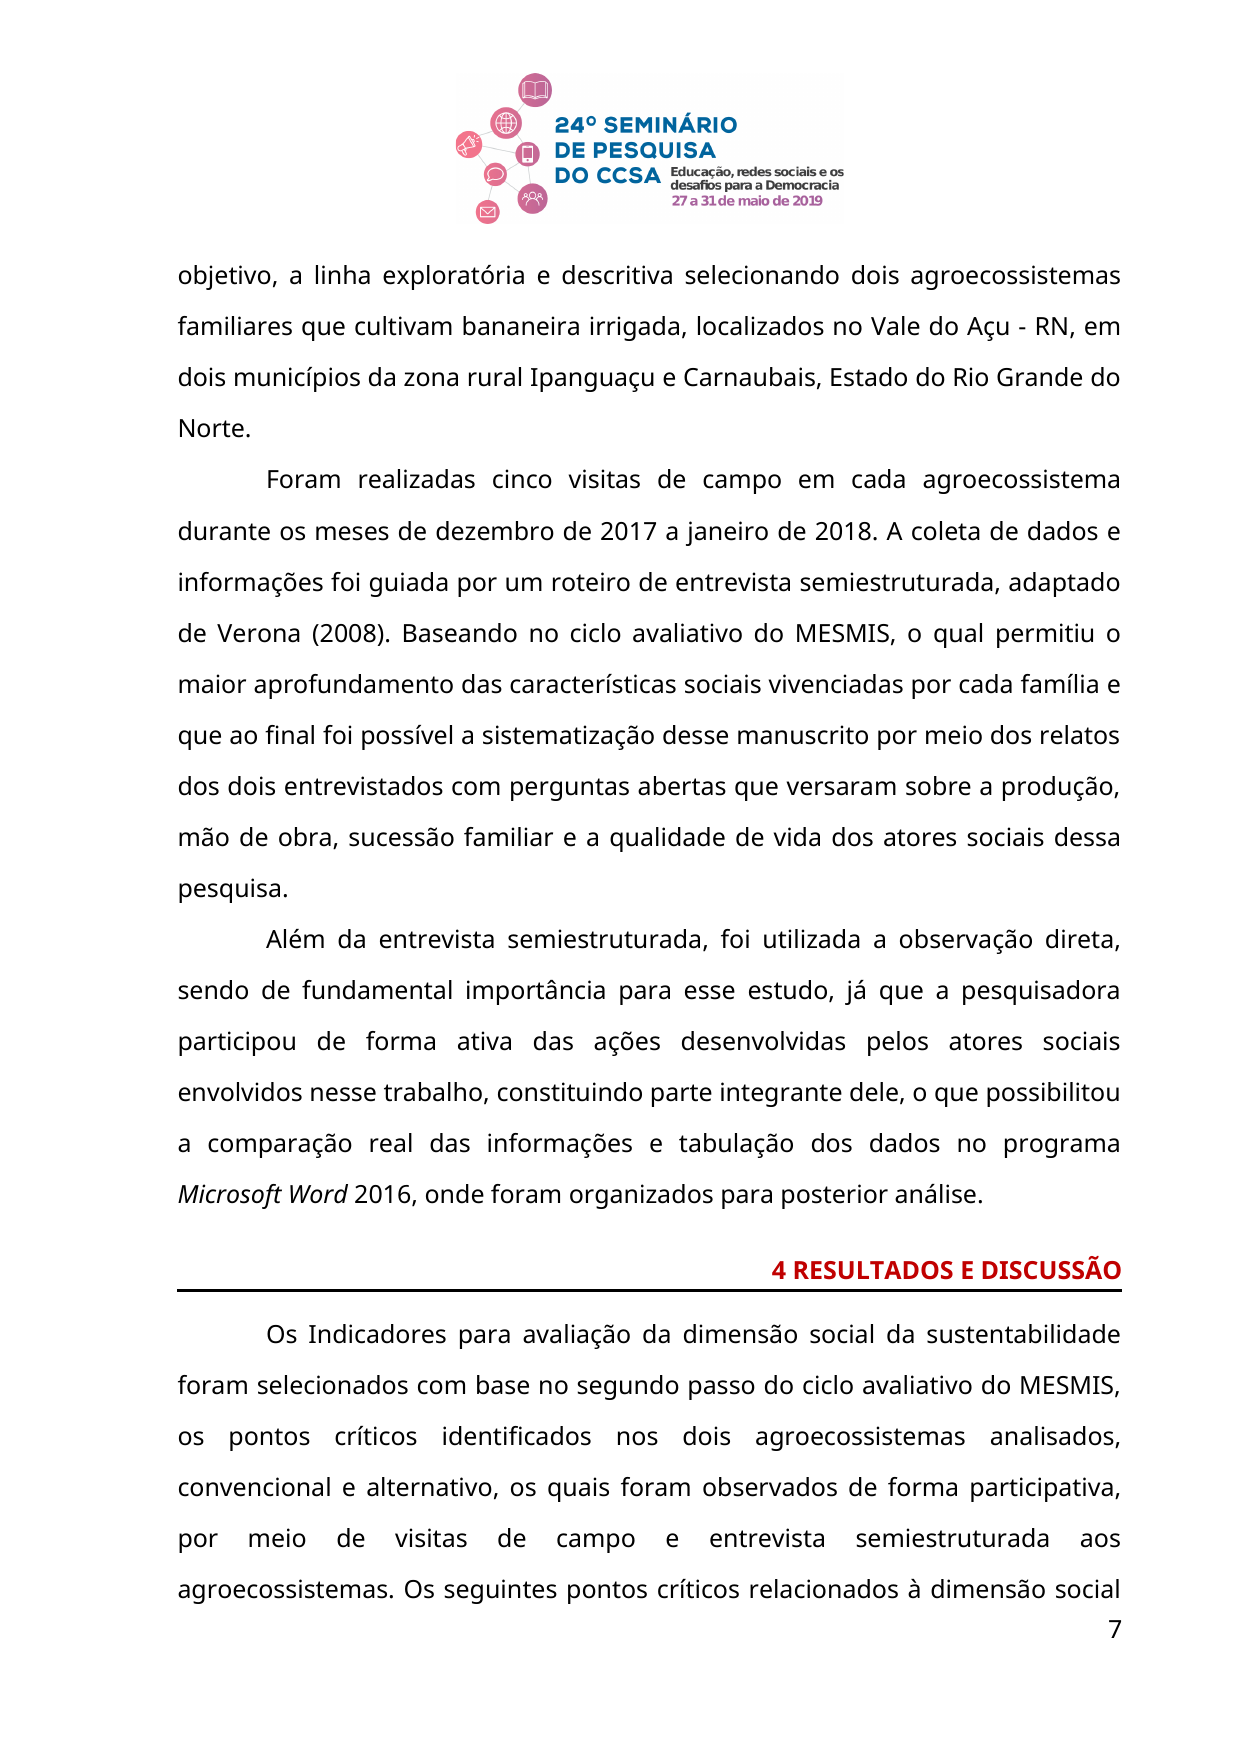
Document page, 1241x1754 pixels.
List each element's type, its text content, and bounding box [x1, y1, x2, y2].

text Além da entrevista semiestruturada, foi utilizada a observação direta, sendo de fundamental importância para esse estudo, já que a pesquisadora participou de forma ativa das ações desenvolvidas pelos atores sociais envolvidos nesse trabalho, constituindo parte integrante dele, o que possibilitou a comparação real das informações e tabulação dos dados no programa Microsoft Word 2016, onde foram organizados para posterior análise. [177, 921, 1122, 1211]
picture [455, 73, 844, 224]
subtitle 4 RESULTADOS E DISCUSSÃO [177, 1253, 1122, 1289]
text Foram realizadas cinco visitas de campo em cada agroecossistema durante os meses de dezembro de 2017 a janeiro de 2018. A coleta de dados e informações foi guiada por um roteiro de entrevista semiestruturada, adaptado de Verona (2008). Baseando no ciclo avaliativo do MESMIS, o qual permitiu o maior aprofundamento das características sociais vivenciadas por cada família e que ao final foi possível a sistematização desse manuscrito por meio dos relatos dos dois entrevistados com perguntas abertas que versaram sobre a produção, mão de obra, sucessão familiar e a qualidade de vida dos atores sociais dessa pesquisa. [177, 462, 1122, 904]
